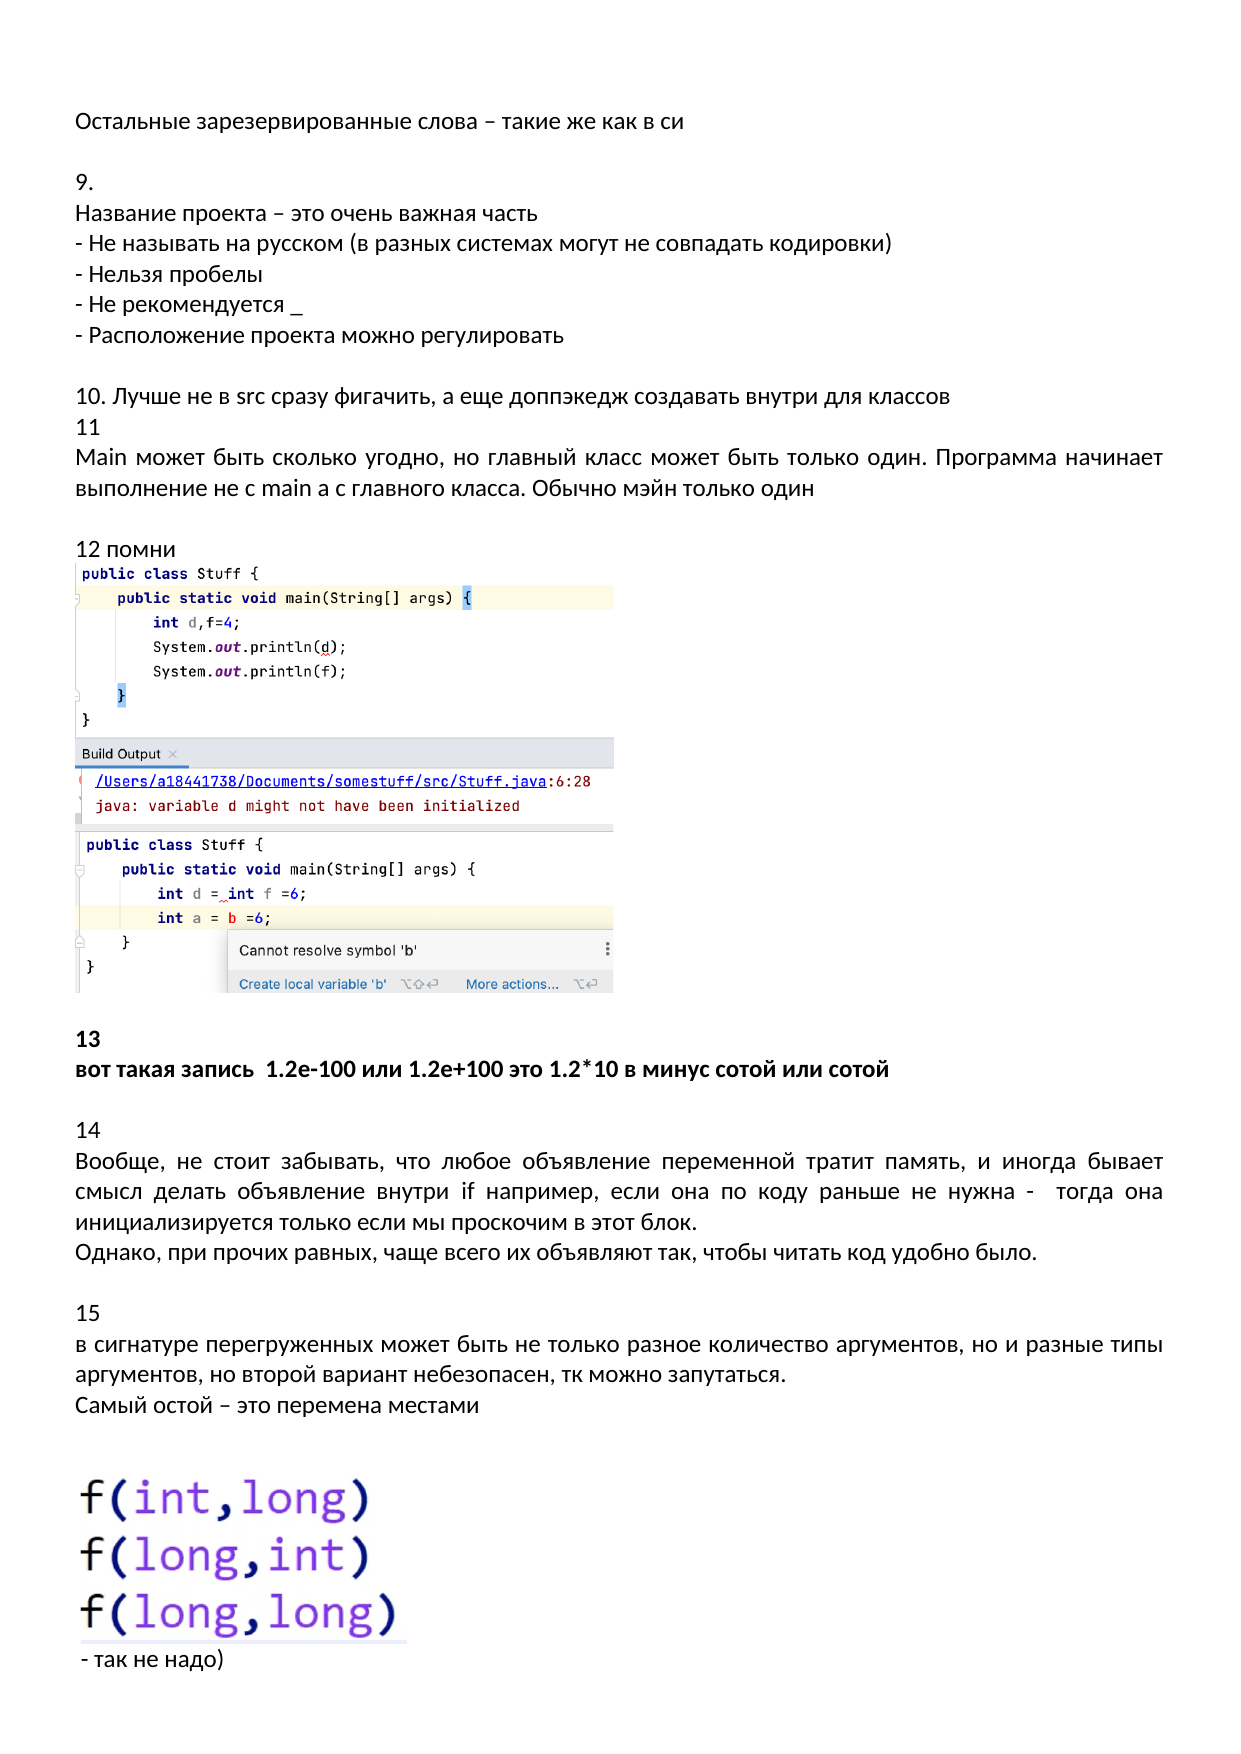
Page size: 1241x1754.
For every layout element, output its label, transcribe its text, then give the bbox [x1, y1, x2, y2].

text Название проекта – это очень важная часть [75, 197, 1165, 228]
text - Нельзя пробелы [75, 258, 1165, 289]
text Main может быть сколько угодно, но главный класс может быть только один. Программа начинает выполнение не с main а с главного класса. Обычно мэйн только один [75, 441, 1165, 502]
text Однако, при прочих равных, чаще всего их объявляют так, чтобы читать код удобно было. [75, 1237, 1165, 1267]
text 14 [75, 1114, 1165, 1145]
text - Не рекомендуется _ [75, 289, 1165, 319]
picture [75, 563, 614, 993]
text - так не надо) [75, 1643, 1165, 1674]
text 12 помни [75, 533, 1165, 563]
text 13 [75, 1023, 1165, 1053]
text 11 [75, 411, 1165, 441]
text 15 [75, 1298, 1165, 1328]
text - Не называть на русском (в разных системах могут не совпадать кодировки) [75, 228, 1165, 258]
text Самый остой – это перемена местами [75, 1389, 1165, 1420]
text Остальные зарезервированные слова – такие же как в си [75, 106, 1165, 136]
text 9. [75, 167, 1165, 197]
text - Расположение проекта можно регулировать [75, 319, 1165, 350]
text Вообще, не стоит забывать, что любое объявление переменной тратит память, и иногда бывает смысл делать объявление внутри if например, если она по коду раньше не нужна - тогда она инициализируется только если мы проскочим в этот блок. [75, 1145, 1165, 1237]
text 10. Лучше не в src сразу фигачить, а еще доппэкедж создавать внутри для классов [75, 380, 1165, 411]
text вот такая запись 1.2e-100 или 1.2e+100 это 1.2*10 в минус сотой или сотой [75, 1053, 1165, 1084]
picture [80, 1450, 407, 1644]
text в сигнатуре перегруженных может быть не только разное количество аргументов, но и разные типы аргументов, но второй вариант небезопасен, тк можно запутаться. [75, 1328, 1165, 1389]
